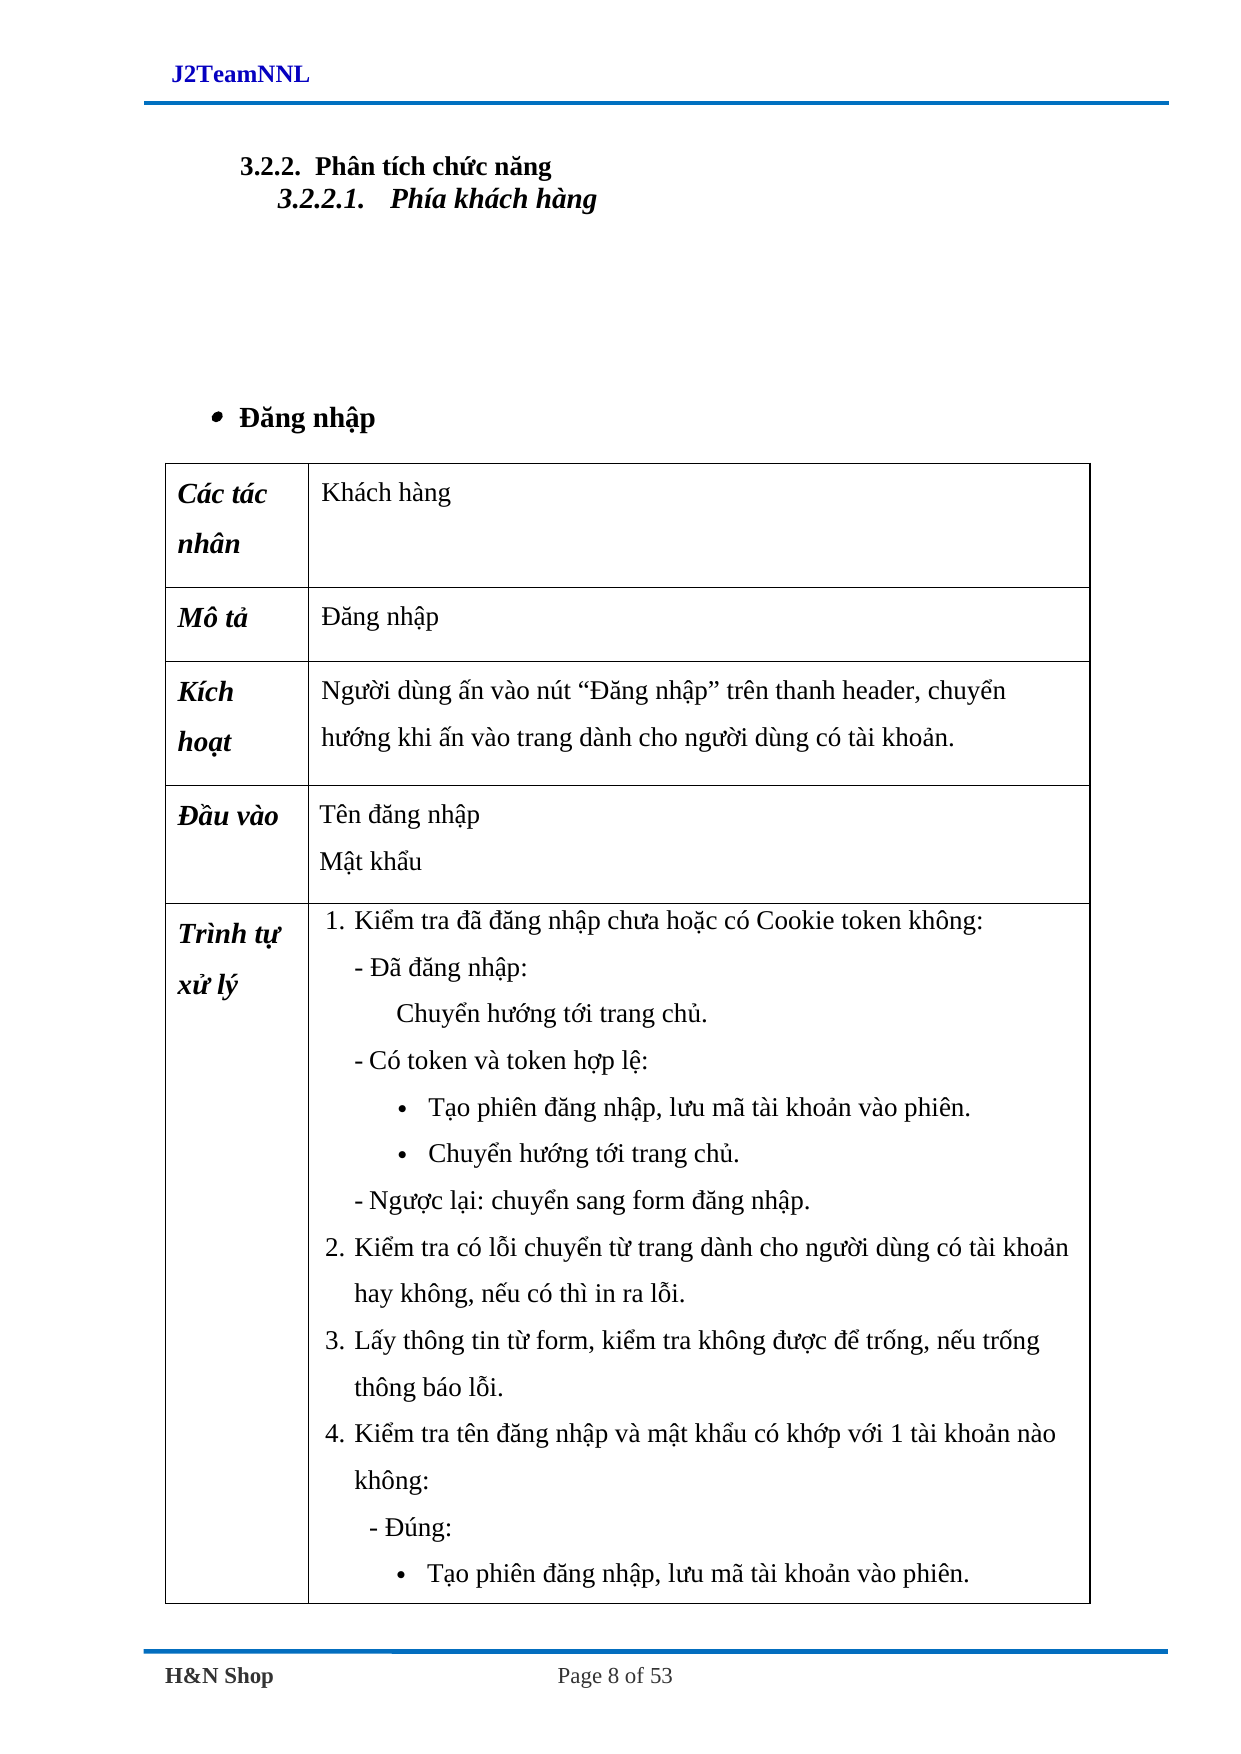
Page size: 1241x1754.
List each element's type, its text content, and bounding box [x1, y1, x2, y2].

table_header Khách hàng [309, 464, 1089, 587]
table_header Các tác nhân [166, 464, 308, 587]
list Đăng nhập [209, 400, 1090, 433]
table_cell Kích hoạt [166, 662, 308, 785]
table_cell Người dùng ấn vào nút “Đăng nhập” trên thanh header, chuyển hướng khi ấn vào trang dành cho người dùng có tài khoản. [309, 662, 1089, 785]
subtitle Phân tích chức năng [240, 150, 1090, 181]
table_cell Tên đăng nhập Mật khẩu [309, 786, 1089, 903]
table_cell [309, 904, 1089, 1603]
table_cell Đầu vào [166, 786, 308, 903]
table_cell Mô tả [166, 588, 308, 661]
table_cell Đăng nhập [309, 588, 1089, 661]
table_cell Trình tự xử lý [166, 904, 308, 1603]
subtitle Phía khách hàng [278, 181, 1090, 215]
